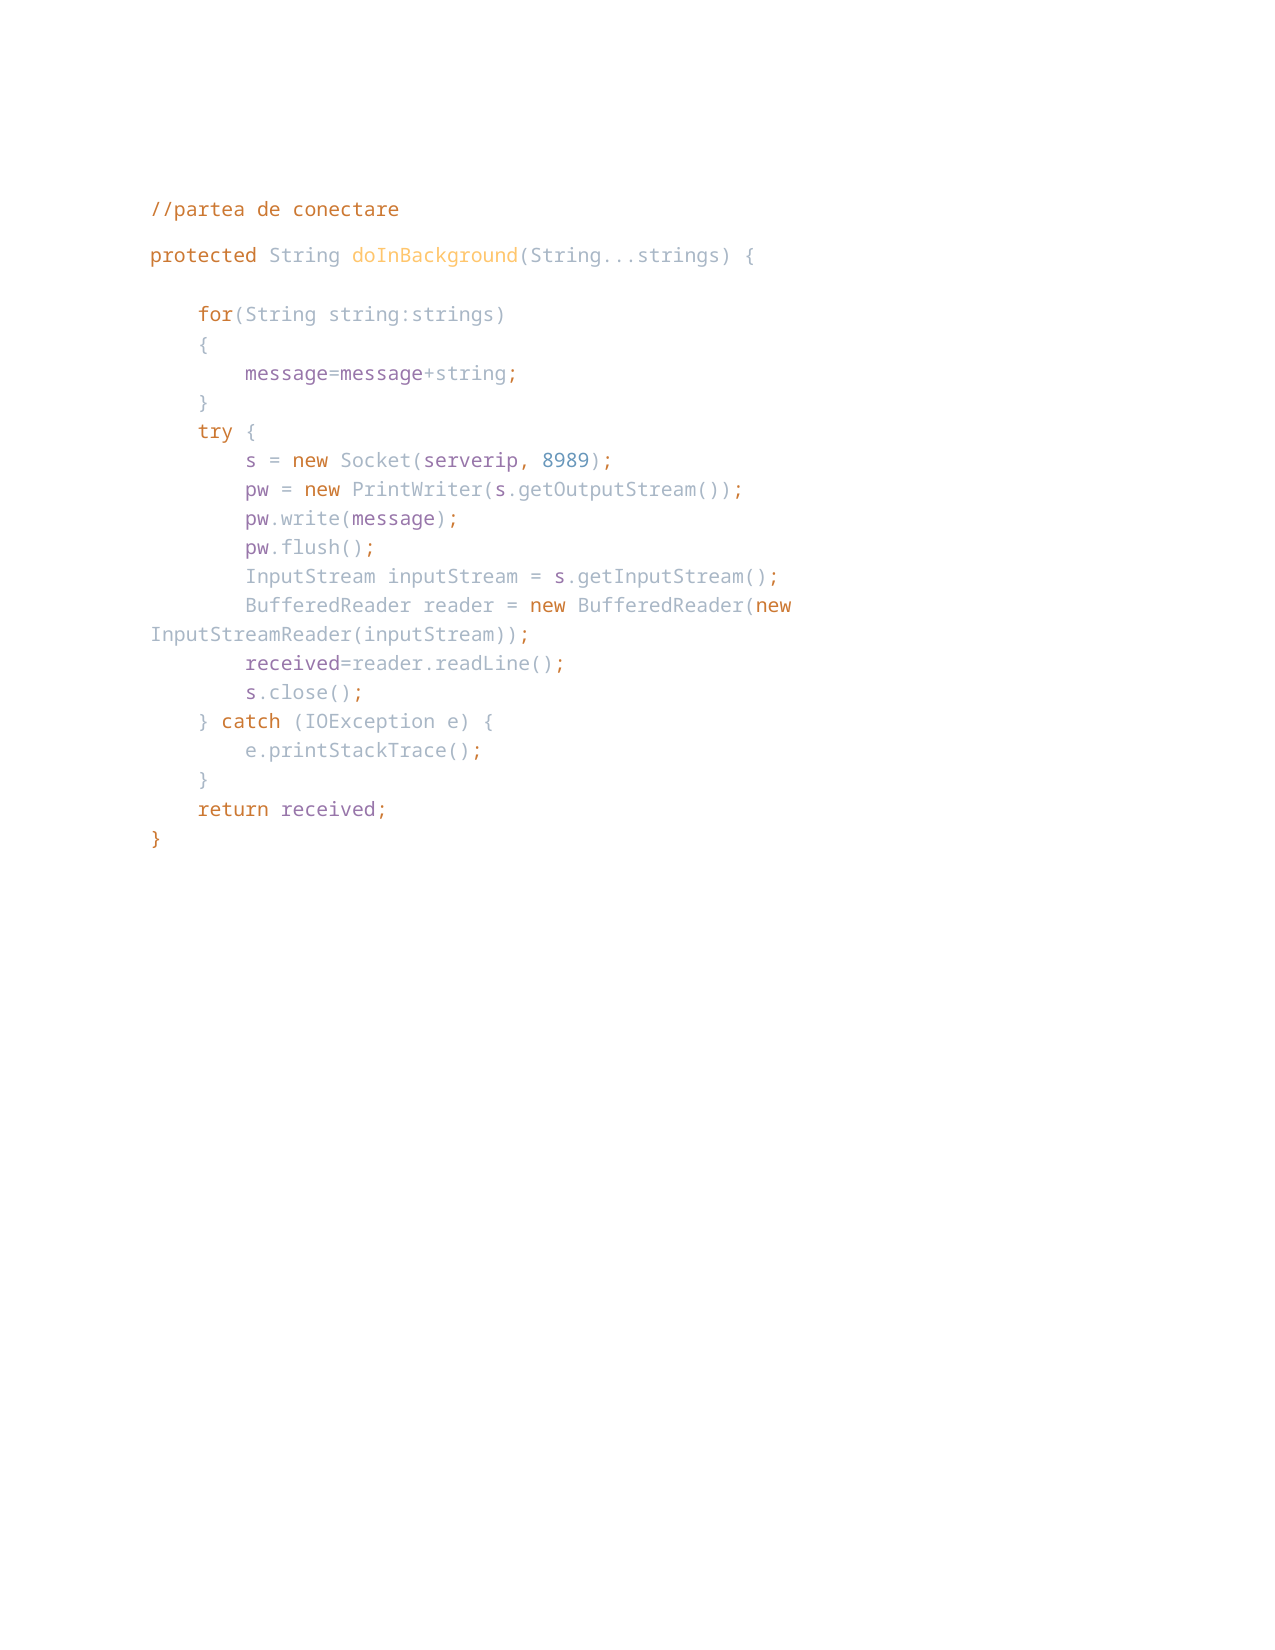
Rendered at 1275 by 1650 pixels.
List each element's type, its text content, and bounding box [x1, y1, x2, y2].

text protected String doInBackground(String...strings) { for(String string:strings) { message=message+string; } try { s = new Socket(serverip, 8989); pw = new PrintWriter(s.getOutputStream()); pw.write(message); pw.flush(); InputStream inputStream = s.getInputStream(); BufferedReader reader = new BufferedReader(new InputStreamReader(inputStream)); received=reader.readLine(); s.close(); } catch (IOException e) { e.printStackTrace(); } return received; } [150, 241, 1125, 851]
text //partea de conectare [150, 196, 1125, 223]
